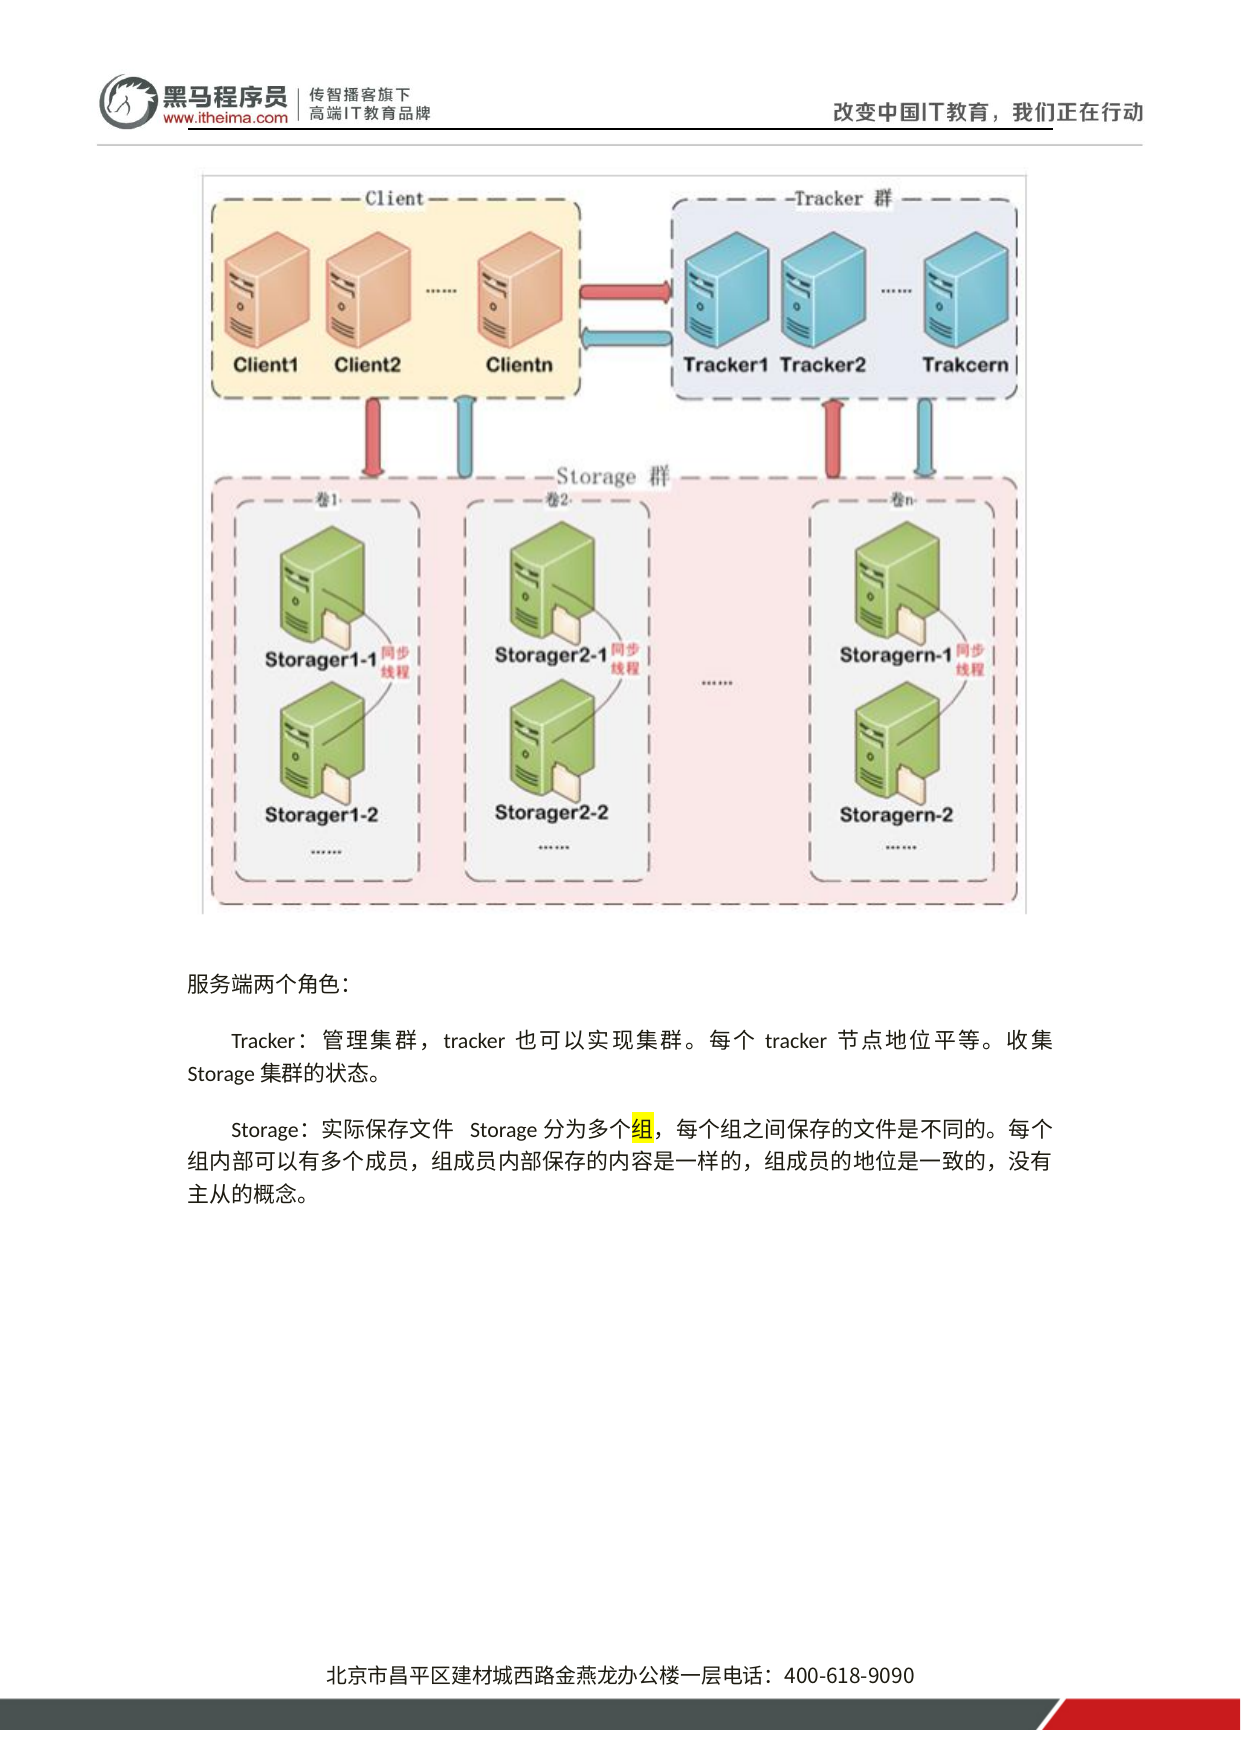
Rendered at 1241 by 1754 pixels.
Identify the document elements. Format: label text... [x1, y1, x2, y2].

picture [187, 163, 1053, 922]
picture [0, 1639, 1241, 1730]
text 服务端两个角色： [187, 967, 1053, 999]
text Tracker：管理集群，tracker 也可以实现集群。每个 tracker 节点地位平等。收集 Storage 集群的状态。 [187, 1023, 1053, 1088]
text Storage：实际保存文件 Storage 分为多个组，每个组之间保存的文件是不同的。每个组内部可以有多个成员，组成员内部保存的内容是一样的，组成员的地位是一致的，没有主从的概念。 [187, 1111, 1053, 1209]
picture [0, 3, 1241, 153]
